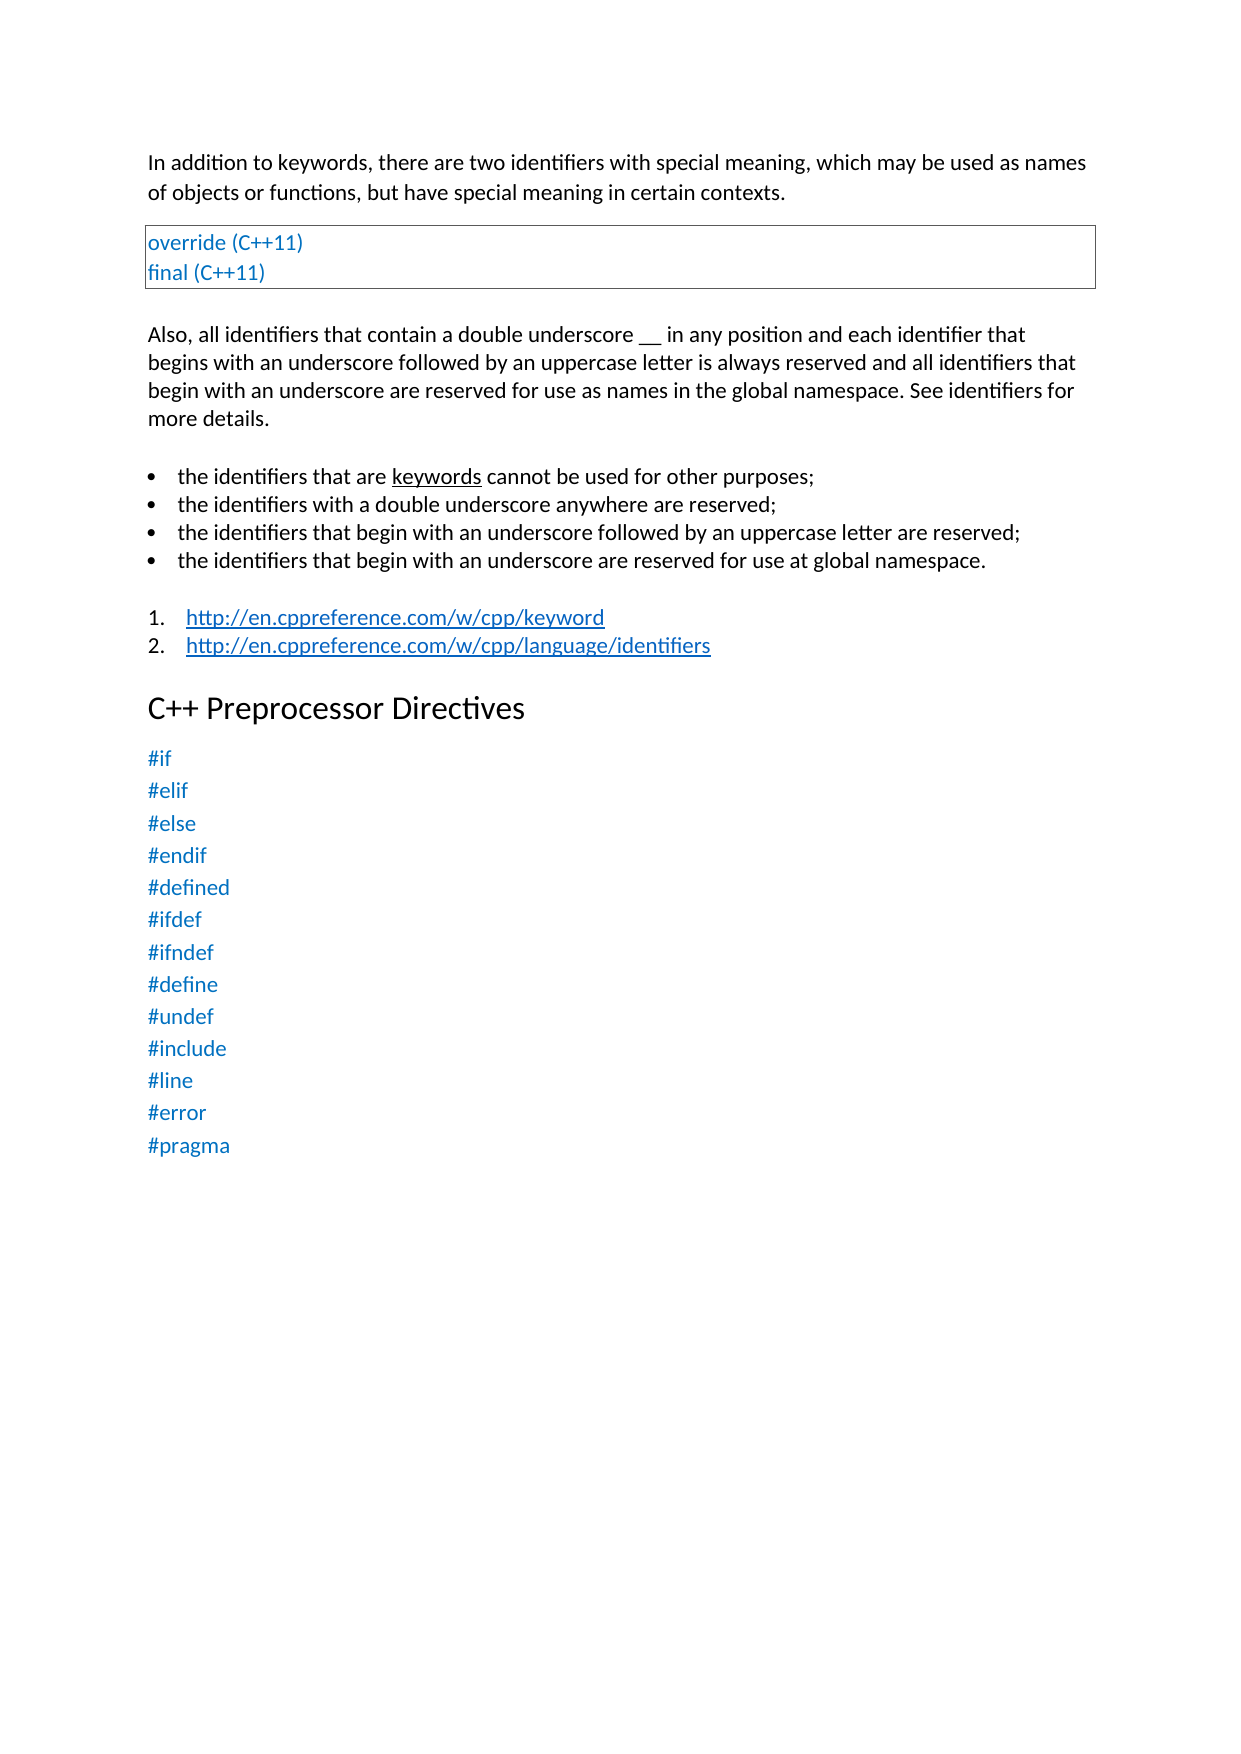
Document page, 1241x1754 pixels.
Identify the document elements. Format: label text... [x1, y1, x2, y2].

text #define [148, 970, 1093, 998]
text #line [148, 1066, 1093, 1094]
text C++ Preprocessor Directives [148, 687, 1093, 728]
text #endif [148, 841, 1093, 869]
list the identifiers that begin with an underscore followed by an uppercase letter are reserved; [148, 518, 1093, 546]
list the identifiers that begin with an underscore are reserved for use at global namespace. [148, 546, 1093, 574]
text #ifndef [148, 938, 1093, 966]
text 1. http://en.cppreference.com/w/cpp/keyword [148, 603, 1093, 631]
text #ifdef [148, 905, 1093, 933]
text override (C++11) [146, 226, 1095, 255]
text #if [148, 744, 1093, 772]
text #else [148, 809, 1093, 837]
text #defined [148, 873, 1093, 901]
text #include [148, 1034, 1093, 1062]
list the identifiers with a double underscore anywhere are reserved; [148, 490, 1093, 518]
list the identifiers that are keywords cannot be used for other purposes; [148, 462, 1093, 490]
text #elif [148, 777, 1093, 805]
text #error [148, 1098, 1093, 1127]
text In addition to keywords, there are two identifiers with special meaning, which may be used as names of objects or functions, but have special meaning in certain contexts. [148, 148, 1093, 206]
text #undef [148, 1002, 1093, 1030]
text final (C++11) [146, 255, 1095, 288]
text 2. http://en.cppreference.com/w/cpp/language/identifiers [148, 631, 1093, 659]
text Also, all identifiers that contain a double underscore __ in any position and each identifier that begins with an underscore followed by an uppercase letter is always reserved and all identifiers that begin with an underscore are reserved for use as names in the global namespace. See identifiers for more details. [148, 321, 1093, 433]
text #pragma [148, 1131, 1093, 1159]
